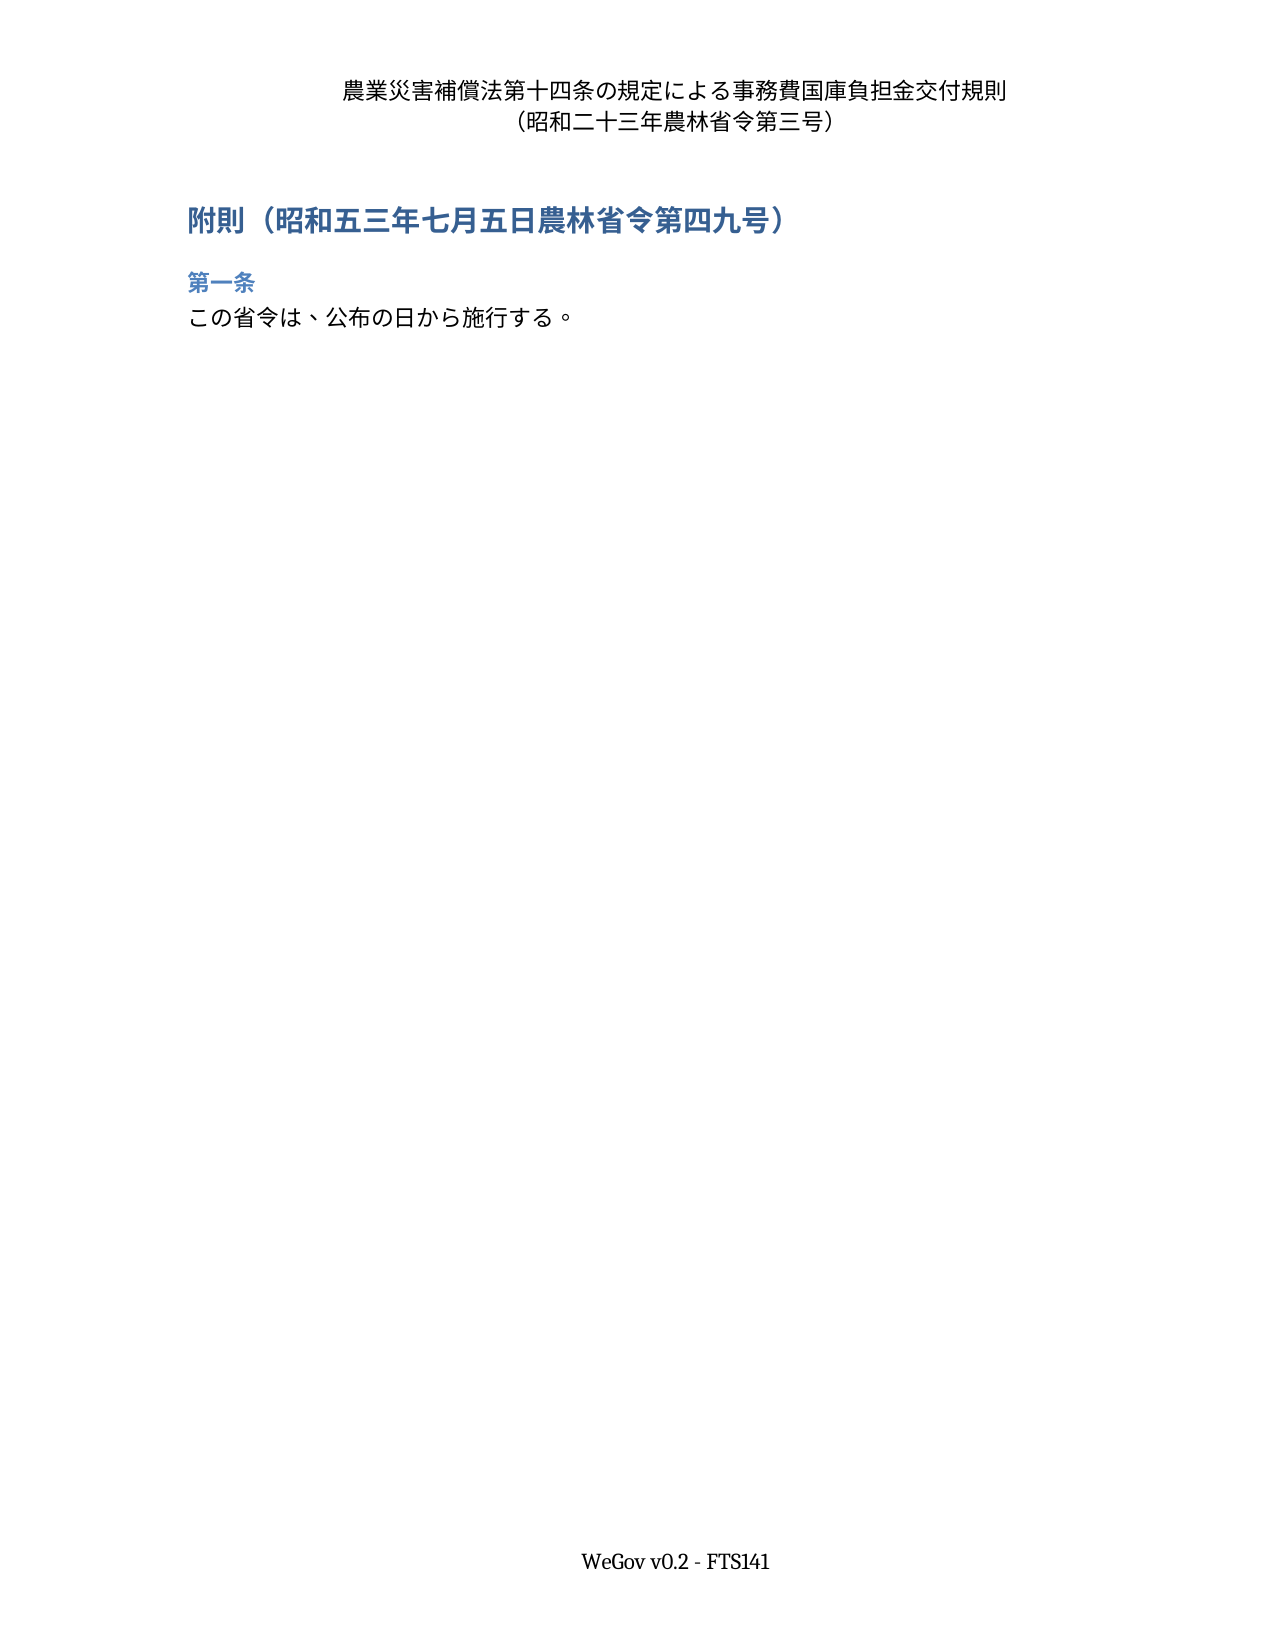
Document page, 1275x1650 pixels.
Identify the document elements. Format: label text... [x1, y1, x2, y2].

subtitle 第一条 [187, 266, 1087, 298]
subtitle 附則（昭和五三年七月五日農林省令第四九号） [187, 200, 1087, 240]
text この省令は、公布の日から施行する。 [187, 302, 1087, 334]
